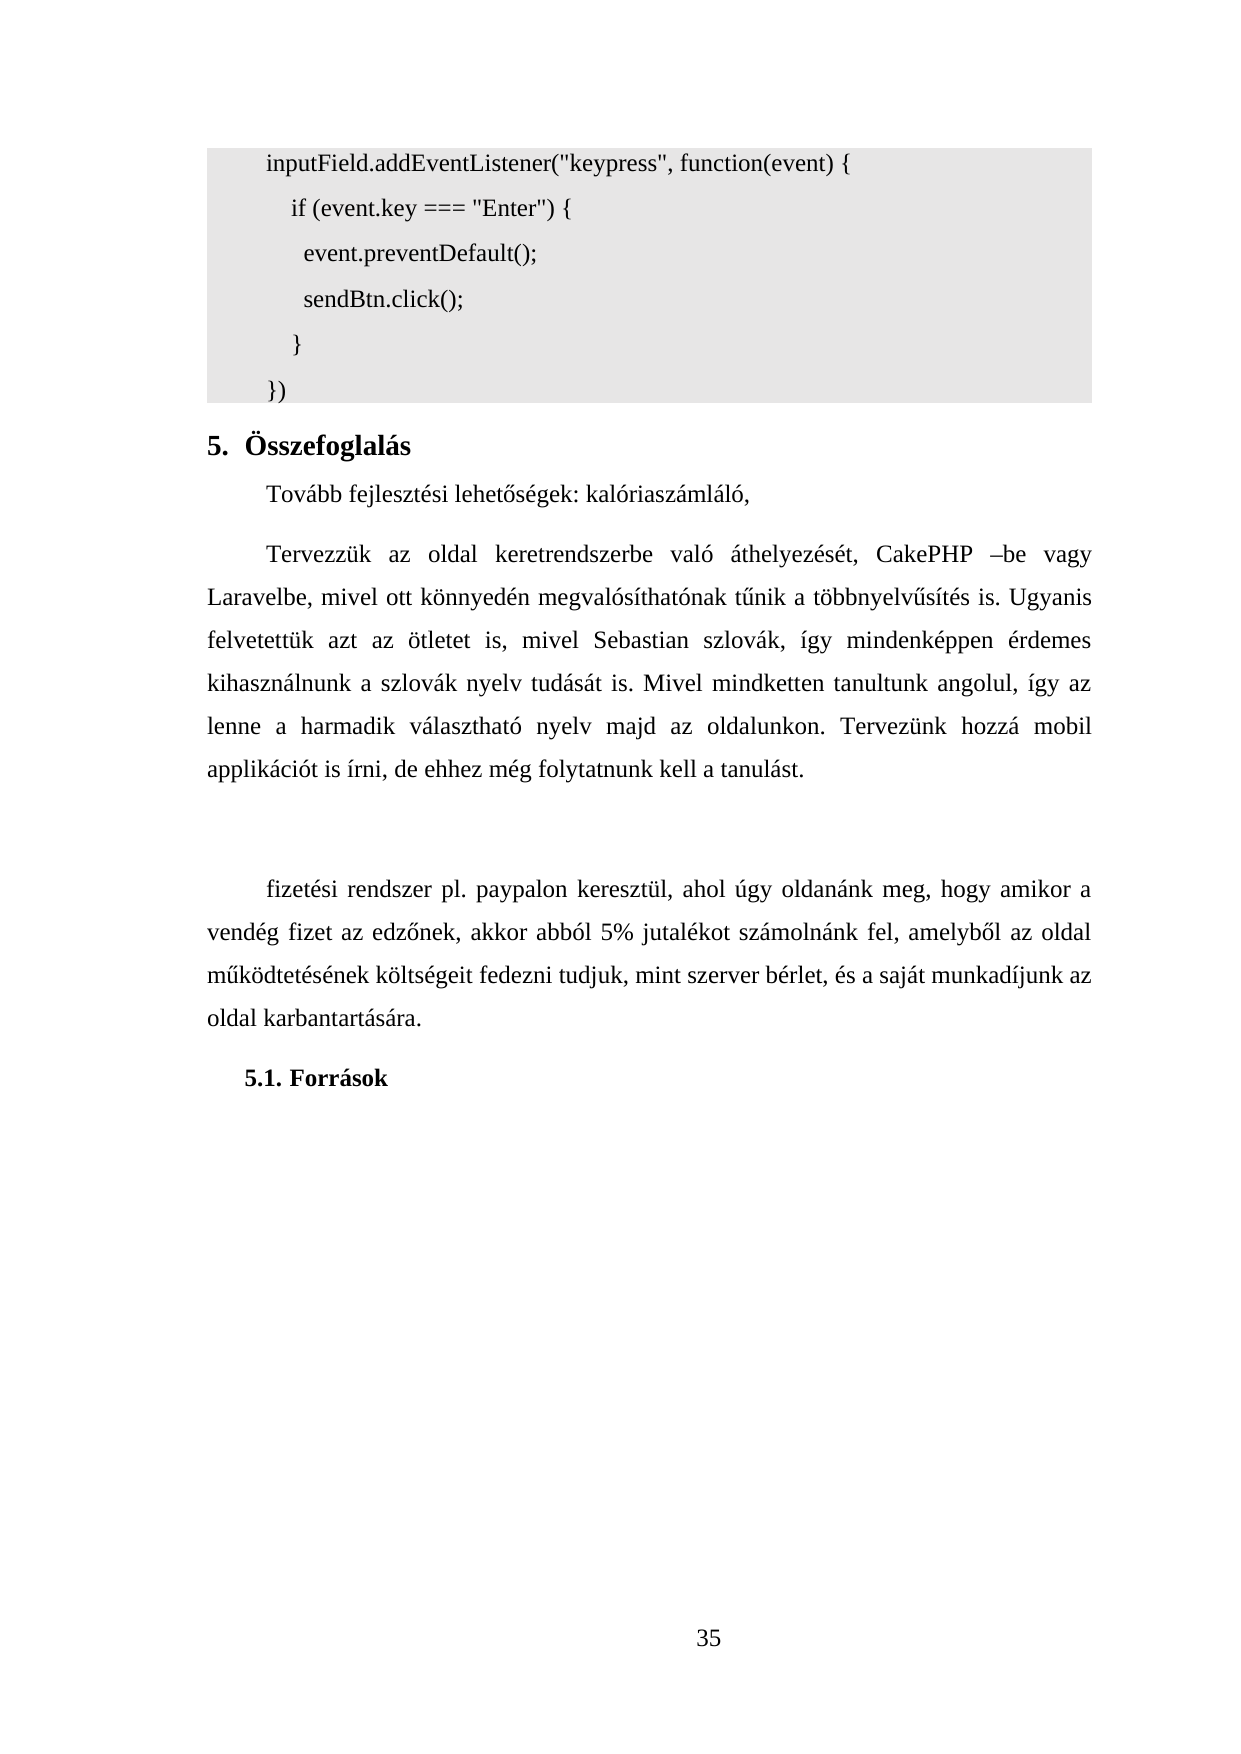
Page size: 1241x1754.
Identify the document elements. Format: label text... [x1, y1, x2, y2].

text Tervezzük az oldal keretrendszerbe való áthelyezését, CakePHP –be vagy Laravelbe, mivel ott könnyedén megvalósíthatónak tűnik a többnyelvűsítés is. Ugyanis felvetettük azt az ötletet is, mivel Sebastian szlovák, így mindenképpen érdemes kihasználnunk a szlovák nyelv tudását is. Mivel mindketten tanultunk angolul, így az lenne a harmadik választható nyelv majd az oldalunkon. Tervezünk hozzá mobil applikációt is írni, de ehhez még folytatnunk kell a tanulást. [207, 539, 1092, 783]
text event.preventDefault(); [207, 238, 1092, 267]
text }) [207, 375, 1092, 403]
text if (event.key === "Enter") { [207, 193, 1092, 222]
text sendBtn.click(); [207, 284, 1092, 313]
text Tovább fejlesztési lehetőségek: kalóriaszámláló, [207, 479, 1092, 508]
text } [207, 329, 1092, 358]
text inputField.addEventListener("keypress", function(event) { [207, 148, 1092, 176]
subtitle Összefoglalás [207, 428, 1092, 462]
subtitle Források [244, 1063, 1092, 1092]
text fizetési rendszer pl. paypalon keresztül, ahol úgy oldanánk meg, hogy amikor a vendég fizet az edzőnek, akkor abból 5% jutalékot számolnánk fel, amelyből az oldal működtetésének költségeit fedezni tudjuk, mint szerver bérlet, és a saját munkadíjunk az oldal karbantartására. [207, 874, 1092, 1032]
